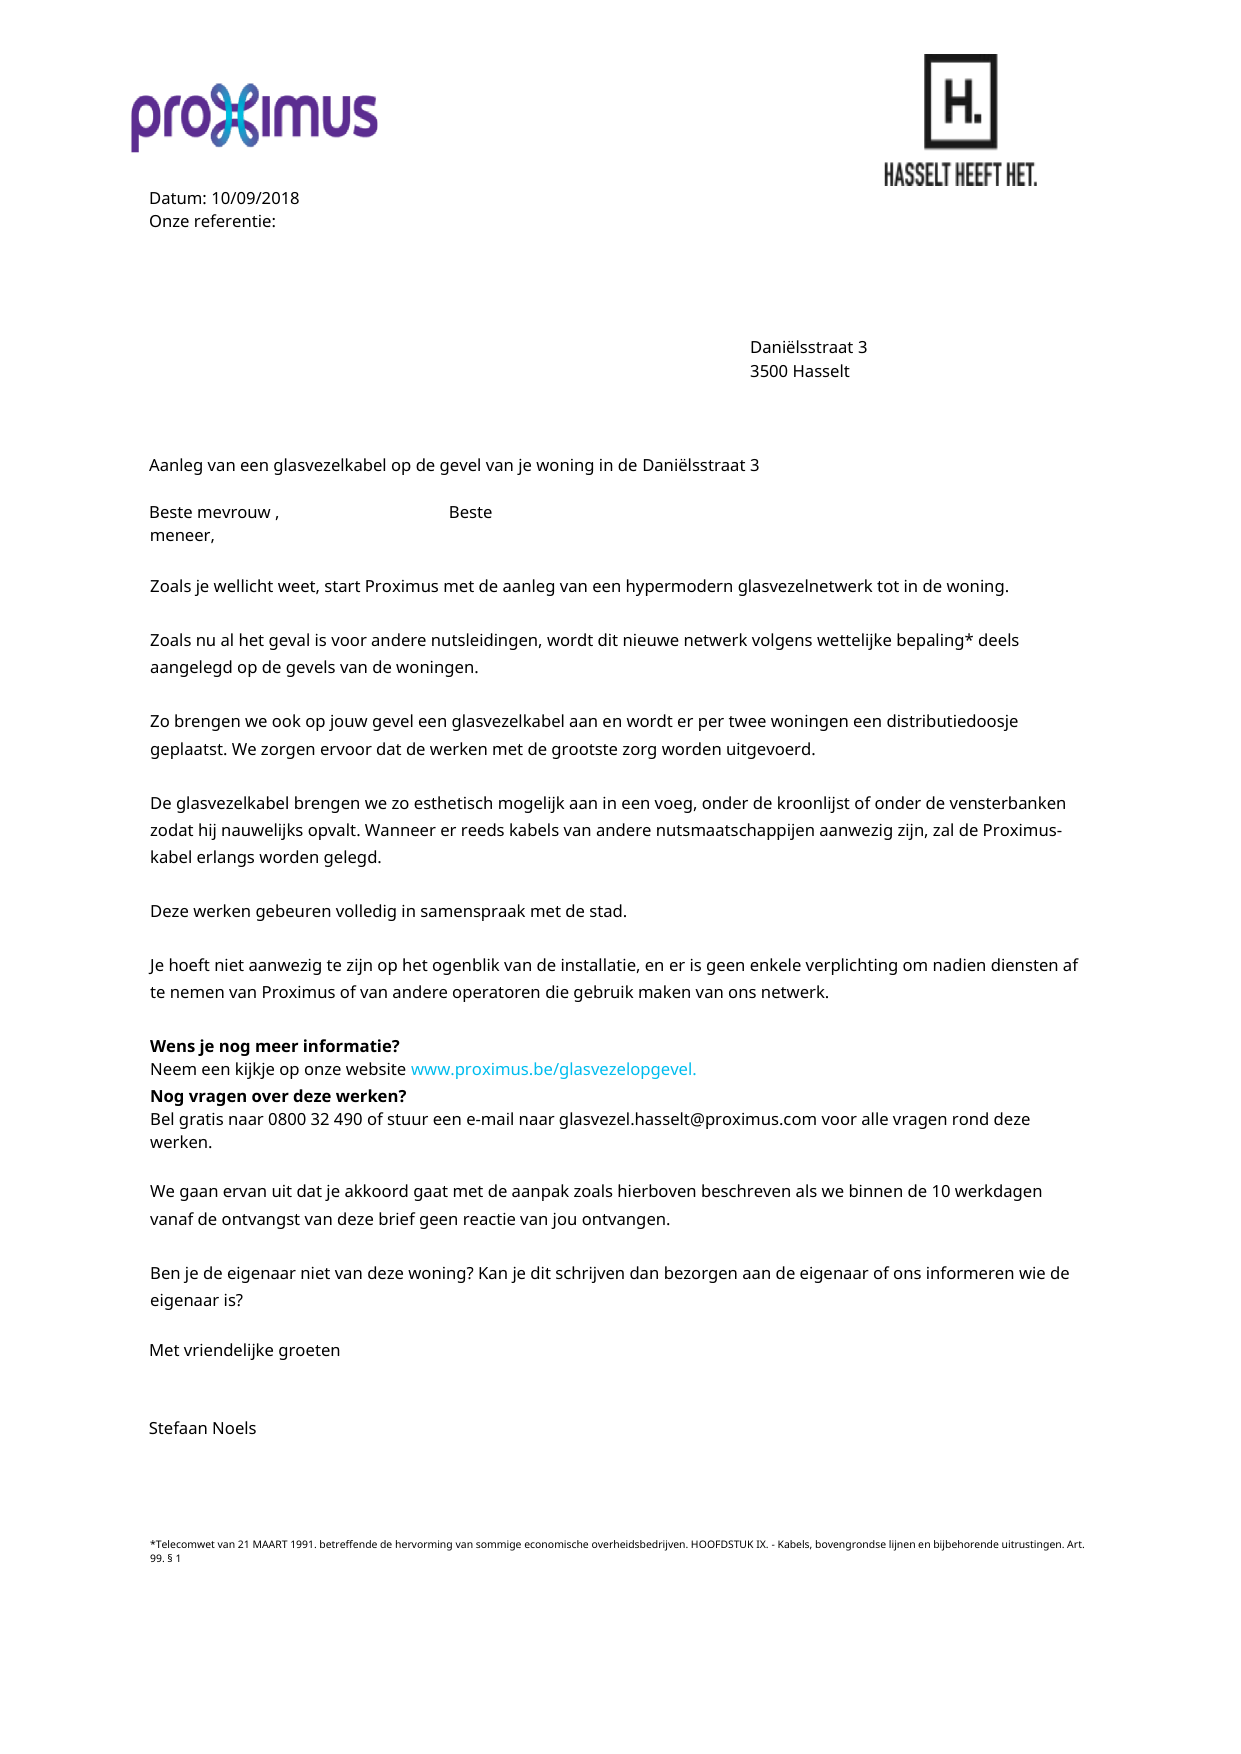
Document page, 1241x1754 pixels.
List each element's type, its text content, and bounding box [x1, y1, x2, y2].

text Zoals je wellicht weet, start Proximus met de aanleg van een hypermodern glasvezelnetwerk tot in de woning. [150, 570, 1090, 597]
text Zo brengen we ook op jouw gevel een glasvezelkabel aan en wordt er per twee woningen een distributiedoosje geplaatst. We zorgen ervoor dat de werken met de grootste zorg worden uitgevoerd. [150, 706, 1090, 760]
text Stefaan Noels [148, 1417, 1090, 1439]
text Nog vragen over deze werken? [150, 1081, 1090, 1108]
text Je hoeft niet aanwezig te zijn op het ogenblik van de installatie, en er is geen enkele verplichting om nadien diensten af te nemen van Proximus of van andere operatoren die gebruik maken van ons netwerk. [150, 949, 1090, 1004]
text Bel gratis naar 0800 32 490 of stuur een e-mail naar glasvezel.hasselt@proximus.com voor alle vragen rond deze werken. [150, 1108, 1090, 1153]
text Zoals nu al het geval is voor andere nutsleidingen, wordt dit nieuwe netwerk volgens wettelijke bepaling* deels aangelegd op de gevels van de woningen. [150, 624, 1090, 679]
text Datum: 10/09/2018 [149, 150, 390, 209]
text Onze referentie: [149, 210, 390, 232]
text Beste mevrouw , Beste meneer, [149, 500, 496, 546]
text *Telecomwet van 21 MAART 1991. betreffende de hervorming van sommige economische overheidsbedrijven. HOOFDSTUK IX. - Kabels, bovengrondse lijnen en bijbehorende uitrustingen. Art. 99. § 1 [150, 1537, 1090, 1566]
picture [839, 54, 1083, 186]
text Deze werken gebeuren volledig in samenspraak met de stad. [150, 895, 1090, 922]
text Daniëlsstraat 3 [642, 335, 1090, 358]
text De glasvezelkabel brengen we zo esthetisch mogelijk aan in een voeg, onder de kroonlijst of onder de vensterbanken zodat hij nauwelijks opvalt. Wanneer er reeds kabels van andere nutsmaatschappijen aanwezig zijn, zal de Proximus-kabel erlangs worden gelegd. [150, 787, 1090, 868]
text We gaan ervan uit dat je akkoord gaat met de aanpak zoals hierboven beschreven als we binnen de 10 werkdagen vanaf de ontvangst van deze brief geen reactie van jou ontvangen. [150, 1176, 1090, 1230]
picture [130, 82, 378, 153]
text Met vriendelijke groeten [149, 1338, 496, 1361]
text Ben je de eigenaar niet van deze woning? Kan je dit schrijven dan bezorgen aan de eigenaar of ons informeren wie de eigenaar is? [150, 1257, 1090, 1311]
text Neem een kijkje op onze website www.proximus.be/glasvezelopgevel. [150, 1058, 1090, 1081]
text Wens je nog meer informatie? [150, 1031, 1090, 1058]
text 3500 Hasselt [676, 360, 1090, 383]
text Aanleg van een glasvezelkabel op de gevel van je woning in de Daniëlsstraat 3 [149, 454, 1090, 476]
